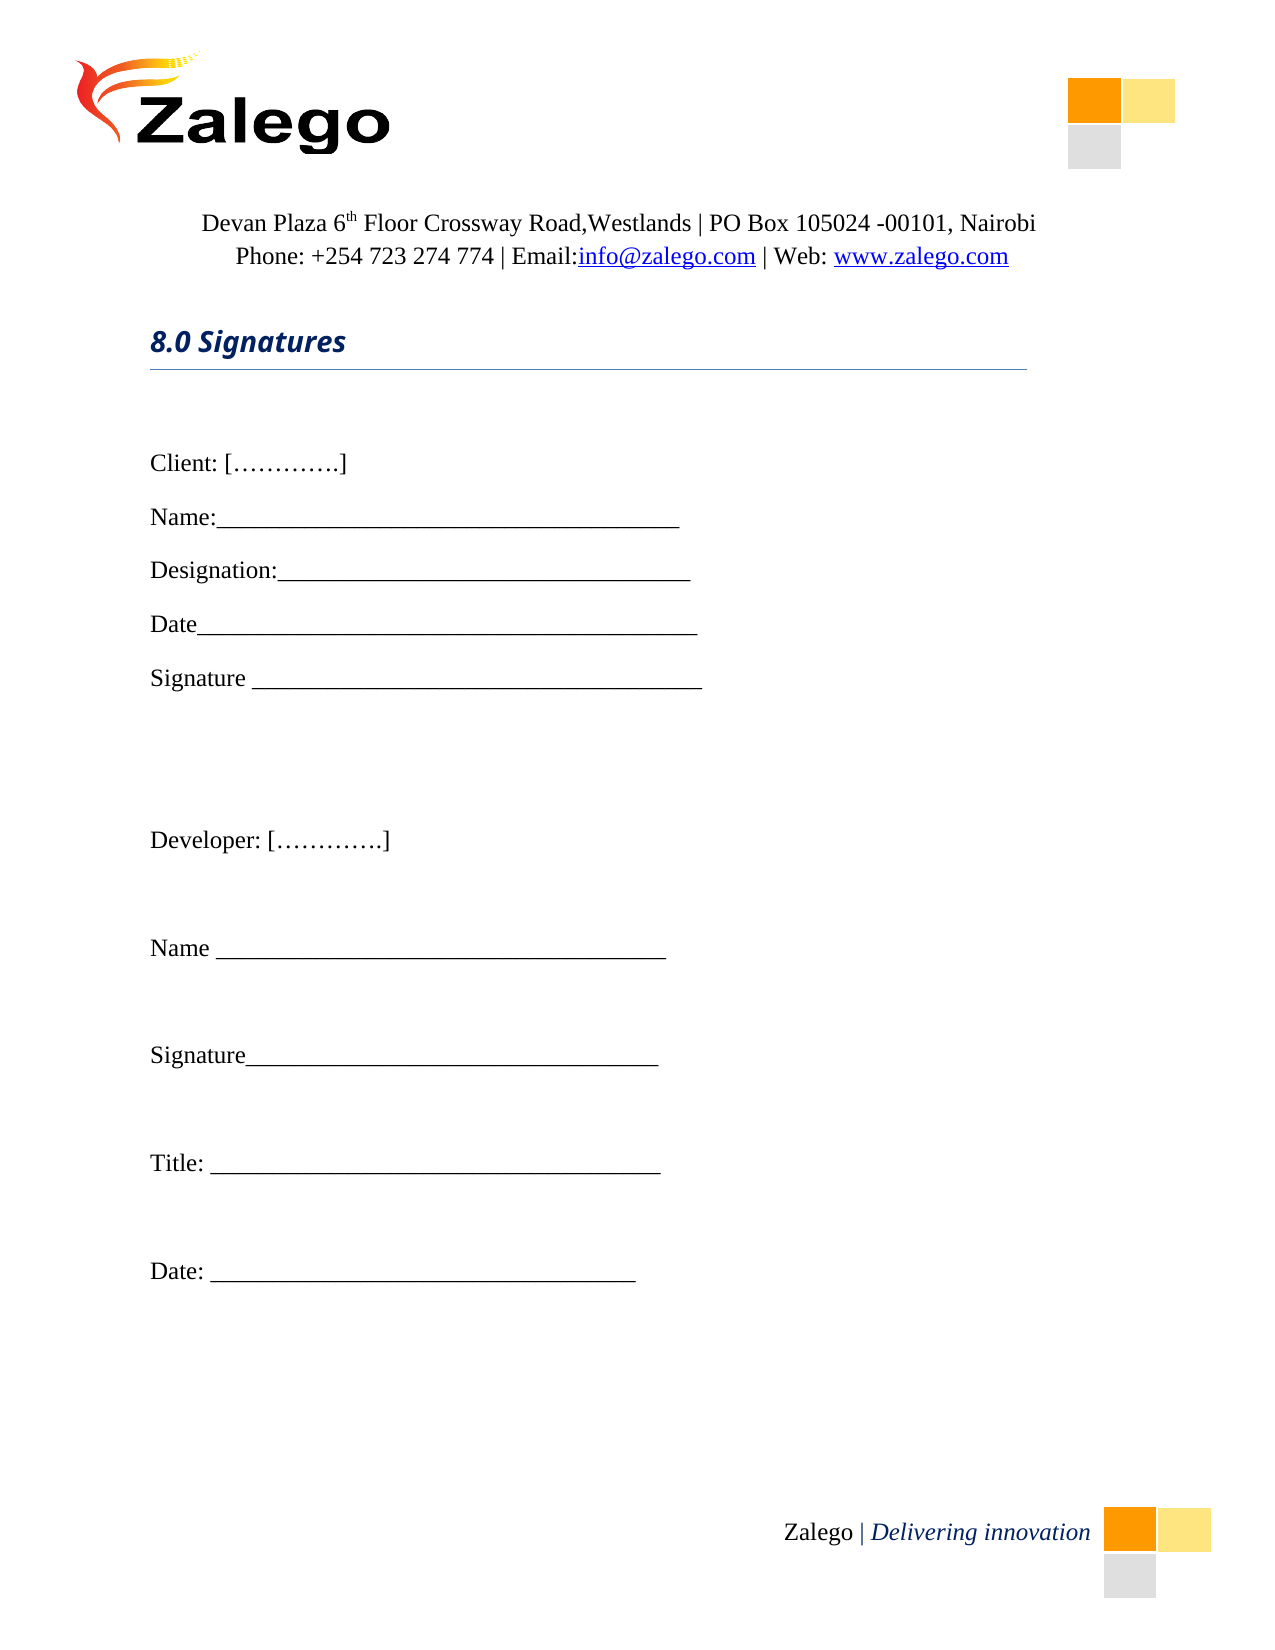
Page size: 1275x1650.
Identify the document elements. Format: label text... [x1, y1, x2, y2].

text Name:_____________________________________ [150, 502, 1125, 531]
text Client: [………….] [150, 448, 1125, 477]
text Name ____________________________________ [150, 933, 1125, 961]
picture [74, 51, 392, 154]
text 8.0 Signatures [150, 321, 1027, 369]
text Date________________________________________ [150, 609, 1125, 638]
text Signature ____________________________________ [150, 663, 1125, 692]
text Designation:_________________________________ [150, 556, 1125, 584]
text Title: ____________________________________ [150, 1148, 1125, 1177]
text Date: __________________________________ [150, 1256, 1125, 1284]
text Signature_________________________________ [150, 1040, 1125, 1069]
text Developer: [………….] [150, 825, 1125, 854]
